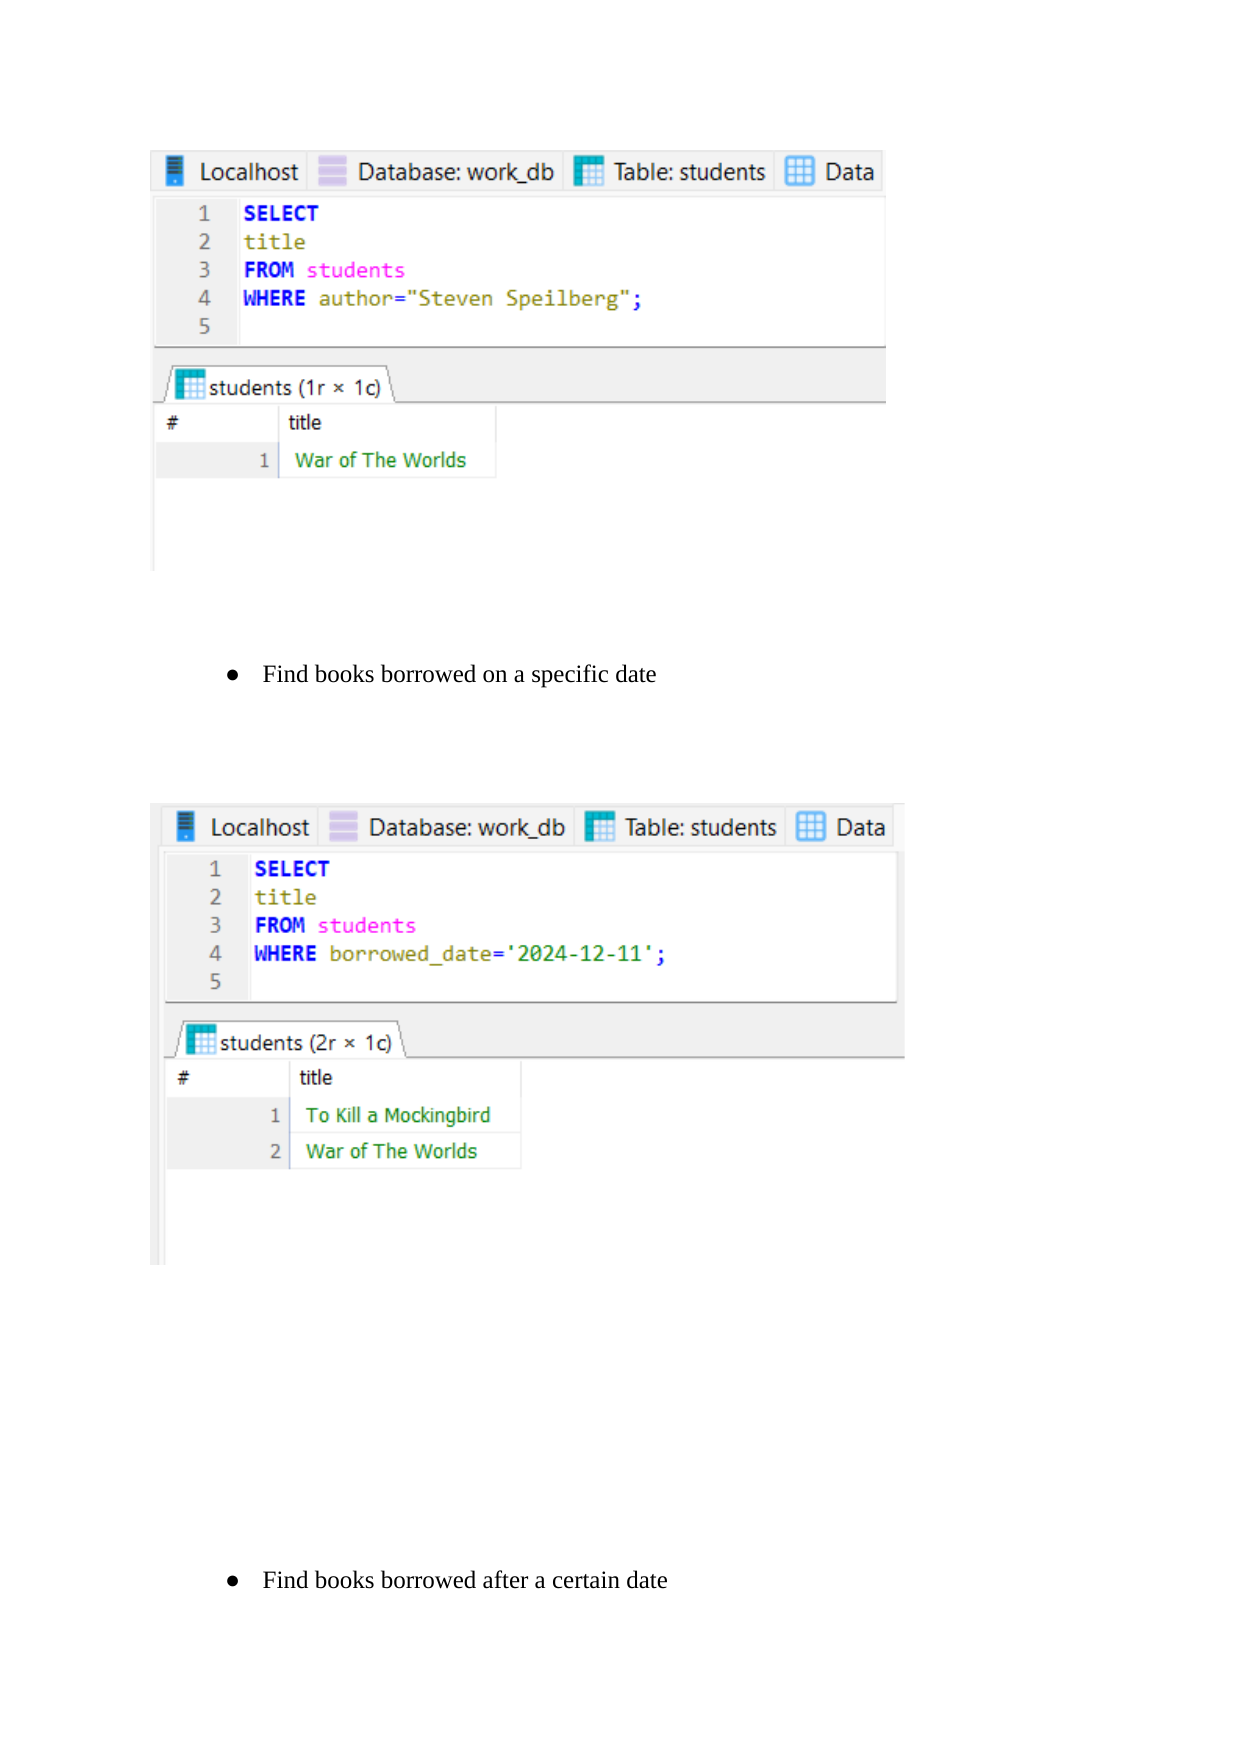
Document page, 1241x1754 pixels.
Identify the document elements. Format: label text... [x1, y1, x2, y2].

text ● Find books borrowed after a certain date [225, 1566, 1090, 1594]
text ● Find books borrowed on a specific date [225, 659, 1090, 688]
picture [150, 803, 905, 1265]
picture [150, 150, 886, 571]
